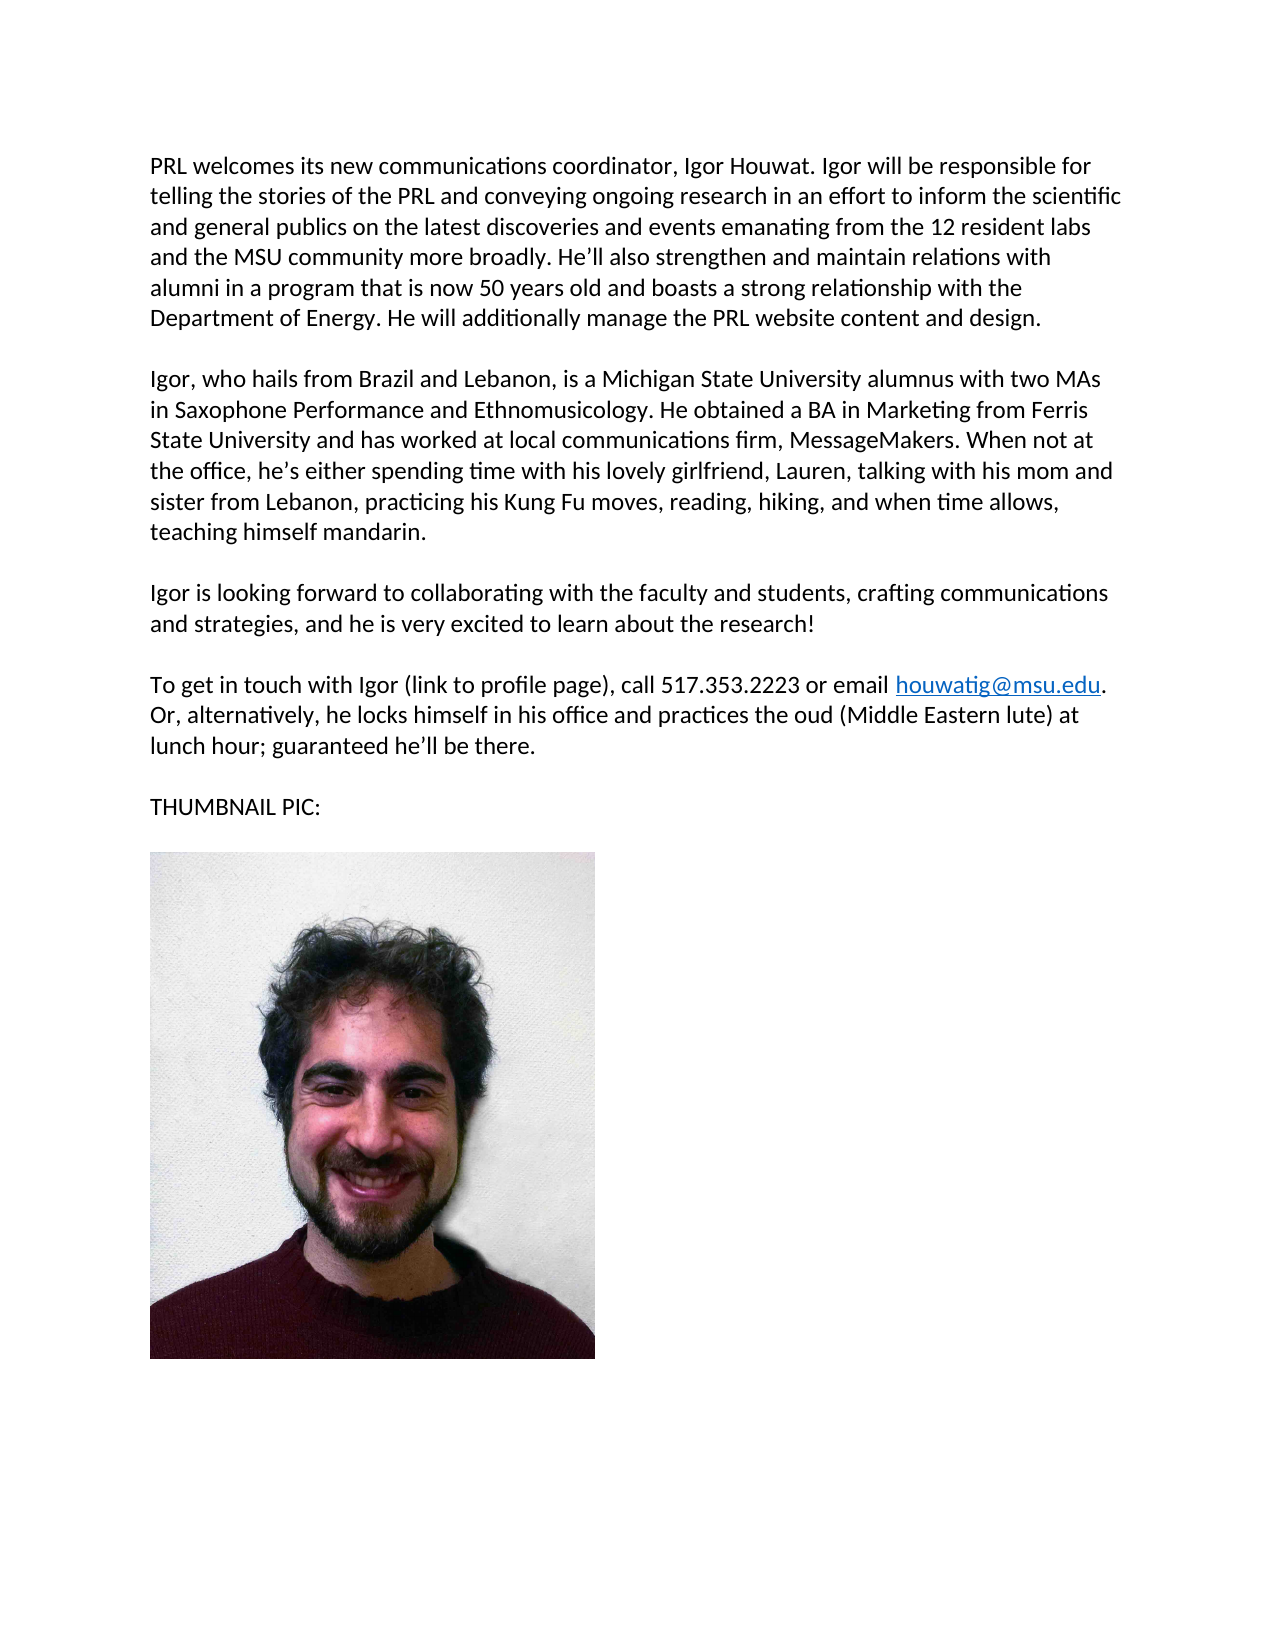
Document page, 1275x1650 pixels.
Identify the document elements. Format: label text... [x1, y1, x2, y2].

picture [150, 852, 595, 1359]
text Igor, who hails from Brazil and Lebanon, is a Michigan State University alumnus with two MAs in Saxophone Performance and Ethnomusicology. He obtained a BA in Marketing from Ferris State University and has worked at local communications firm, MessageMakers. When not at the office, he’s either spending time with his lovely girlfriend, Lauren, talking with his mom and sister from Lebanon, practicing his Kung Fu moves, reading, hiking, and when time allows, teaching himself mandarin. [150, 364, 1125, 547]
text To get in touch with Igor (link to profile page), call 517.353.2223 or email houwatig@msu.edu. Or, alternatively, he locks himself in his office and practices the oud (Middle Eastern lute) at lunch hour; guaranteed he’ll be there. [150, 638, 1125, 760]
text Igor is looking forward to collaborating with the faculty and students, crafting communications and strategies, and he is very excited to learn about the research! [150, 577, 1125, 638]
text THUMBNAIL PIC: [150, 791, 1125, 821]
text PRL welcomes its new communications coordinator, Igor Houwat. Igor will be responsible for telling the stories of the PRL and conveying ongoing research in an effort to inform the scientific and general publics on the latest discoveries and events emanating from the 12 resident labs and the MSU community more broadly. He’ll also strengthen and maintain relations with alumni in a program that is now 50 years old and boasts a strong relationship with the Department of Energy. He will additionally manage the PRL website content and design. [150, 150, 1125, 333]
